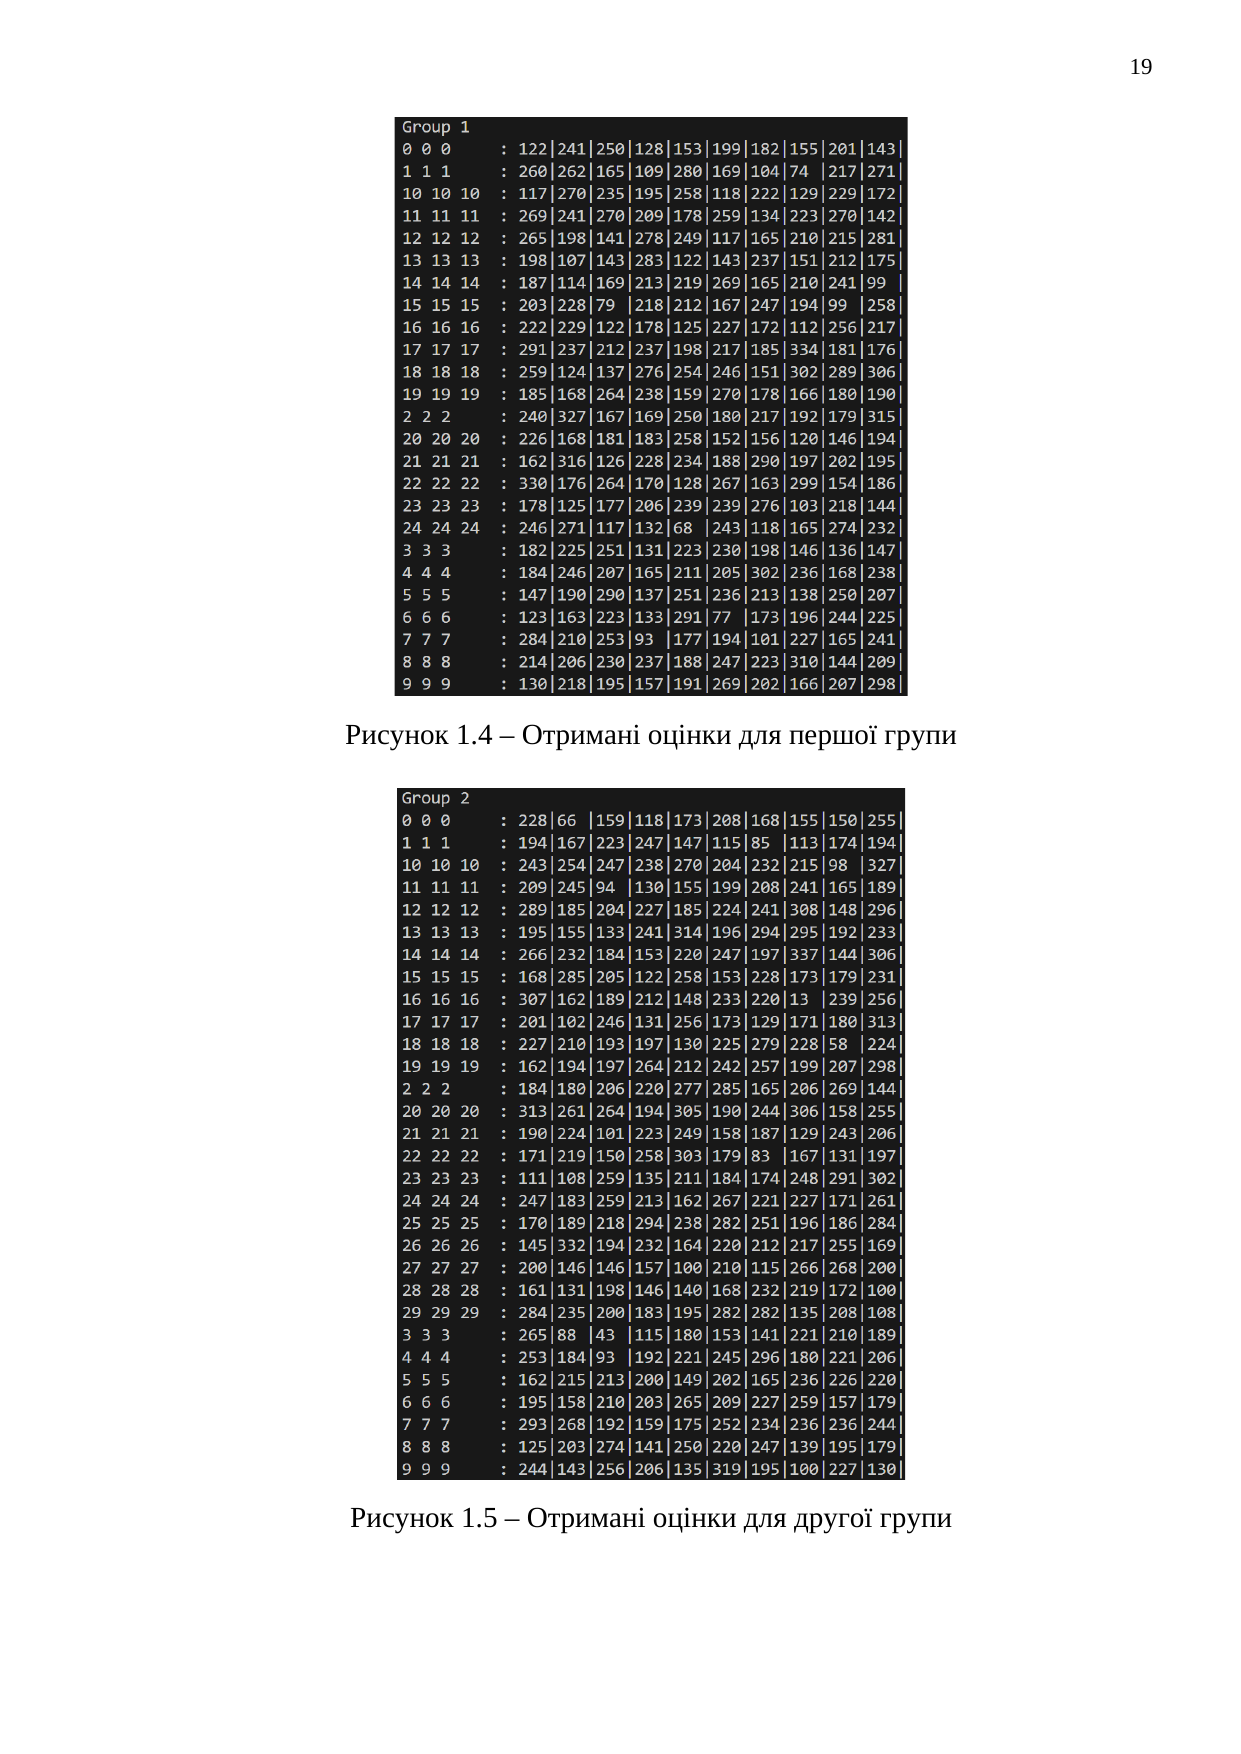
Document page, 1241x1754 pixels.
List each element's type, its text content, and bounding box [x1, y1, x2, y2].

text Рисунок 1.5 – Отримані оцінки для другої групи [150, 1500, 1152, 1534]
text Рисунок 1.4 – Отримані оцінки для першої групи [150, 717, 1152, 750]
picture [394, 117, 908, 696]
picture [397, 788, 906, 1480]
